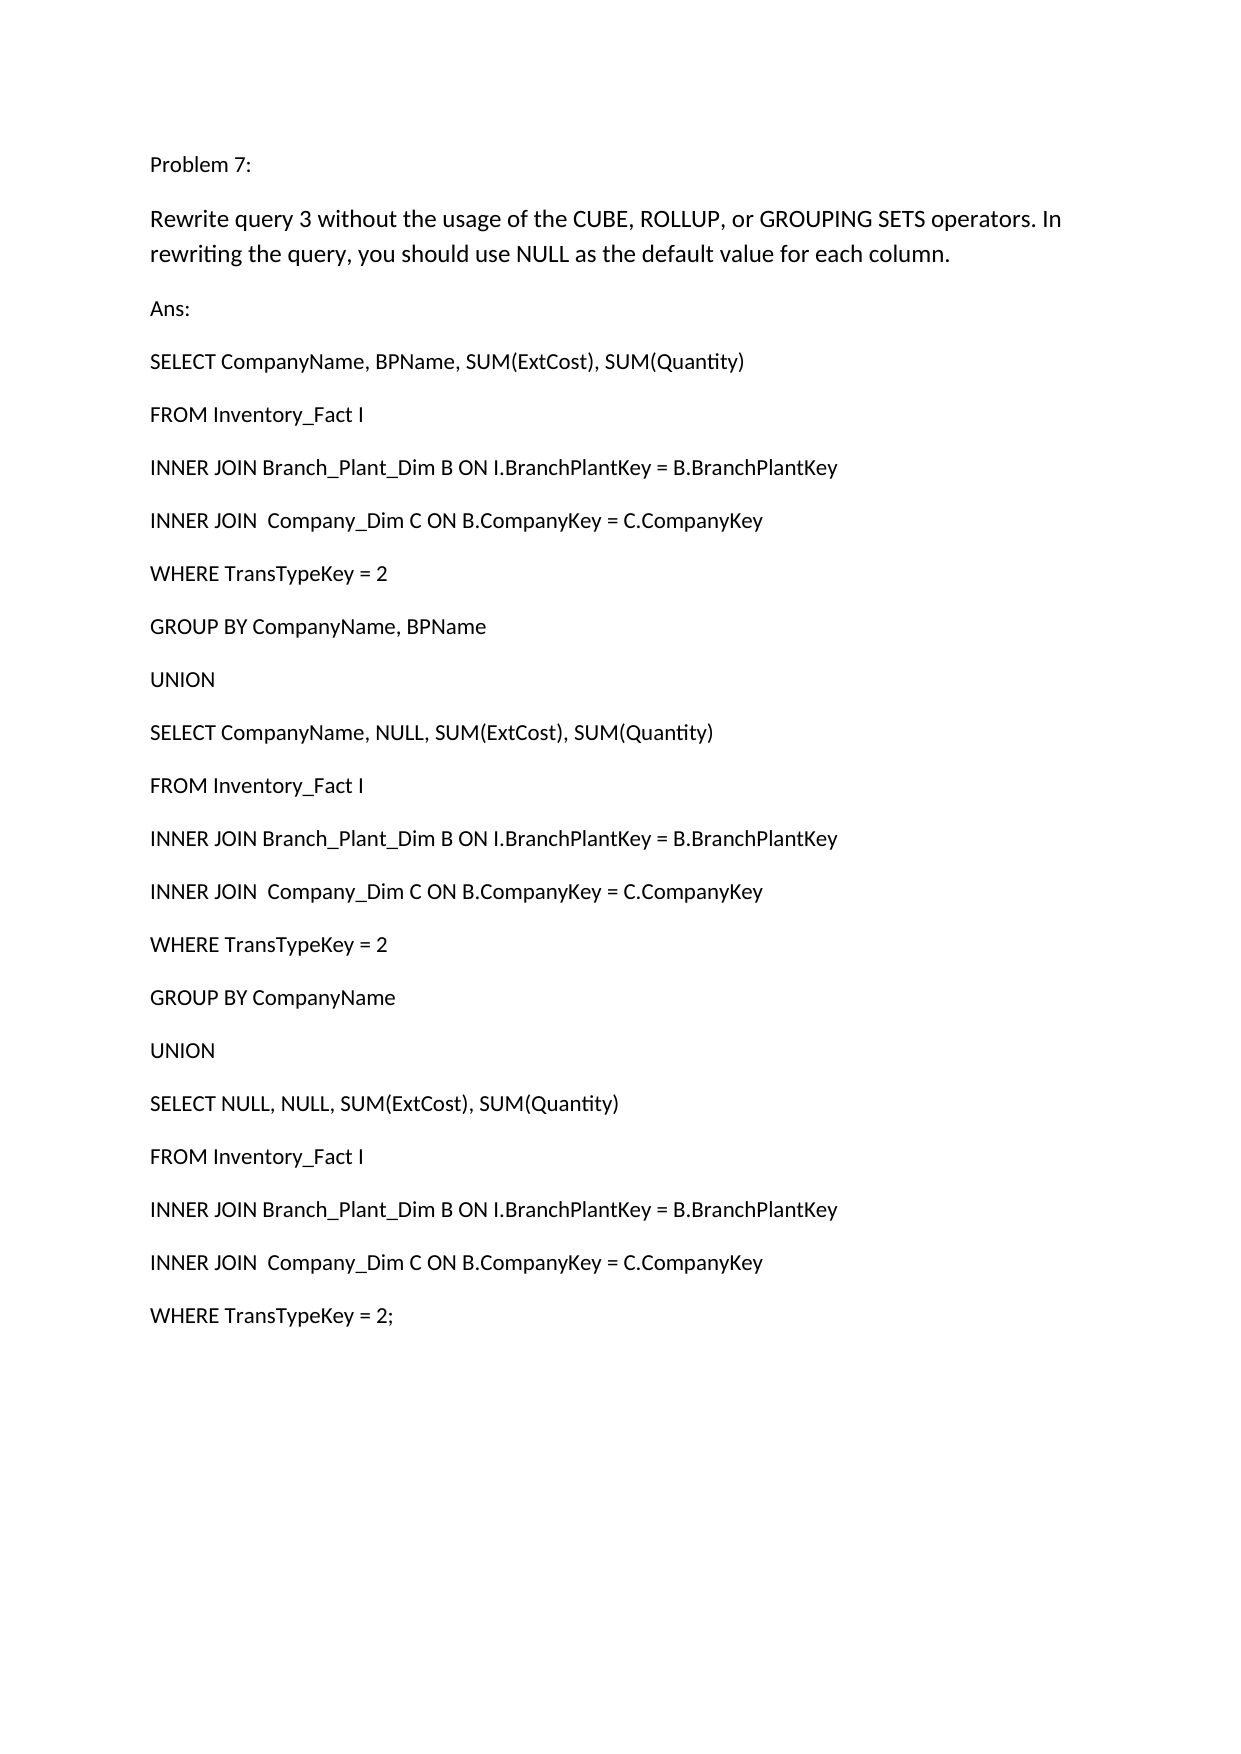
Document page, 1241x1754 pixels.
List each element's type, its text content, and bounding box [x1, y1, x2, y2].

text Problem 7: [150, 150, 1090, 178]
text INNER JOIN Branch_Plant_Dim B ON I.BranchPlantKey = B.BranchPlantKey [150, 1195, 1090, 1223]
text FROM Inventory_Fact I [150, 400, 1090, 428]
text UNION [150, 665, 1090, 693]
text WHERE TransTypeKey = 2 [150, 559, 1090, 587]
text Rewrite query 3 without the usage of the CUBE, ROLLUP, or GROUPING SETS operators. In rewriting the query, you should use NULL as the default value for each column. [150, 203, 1090, 268]
text WHERE TransTypeKey = 2; [150, 1301, 1090, 1329]
text INNER JOIN Company_Dim C ON B.CompanyKey = C.CompanyKey [150, 877, 1090, 905]
text SELECT NULL, NULL, SUM(ExtCost), SUM(Quantity) [150, 1089, 1090, 1117]
text UNION [150, 1036, 1090, 1064]
text INNER JOIN Company_Dim C ON B.CompanyKey = C.CompanyKey [150, 506, 1090, 534]
text GROUP BY CompanyName, BPName [150, 612, 1090, 640]
text INNER JOIN Company_Dim C ON B.CompanyKey = C.CompanyKey [150, 1248, 1090, 1276]
text Ans: [150, 294, 1090, 322]
text FROM Inventory_Fact I [150, 771, 1090, 799]
text WHERE TransTypeKey = 2 [150, 930, 1090, 958]
text SELECT CompanyName, NULL, SUM(ExtCost), SUM(Quantity) [150, 718, 1090, 746]
text GROUP BY CompanyName [150, 983, 1090, 1011]
text FROM Inventory_Fact I [150, 1142, 1090, 1170]
text INNER JOIN Branch_Plant_Dim B ON I.BranchPlantKey = B.BranchPlantKey [150, 824, 1090, 852]
text SELECT CompanyName, BPName, SUM(ExtCost), SUM(Quantity) [150, 347, 1090, 375]
text INNER JOIN Branch_Plant_Dim B ON I.BranchPlantKey = B.BranchPlantKey [150, 453, 1090, 481]
